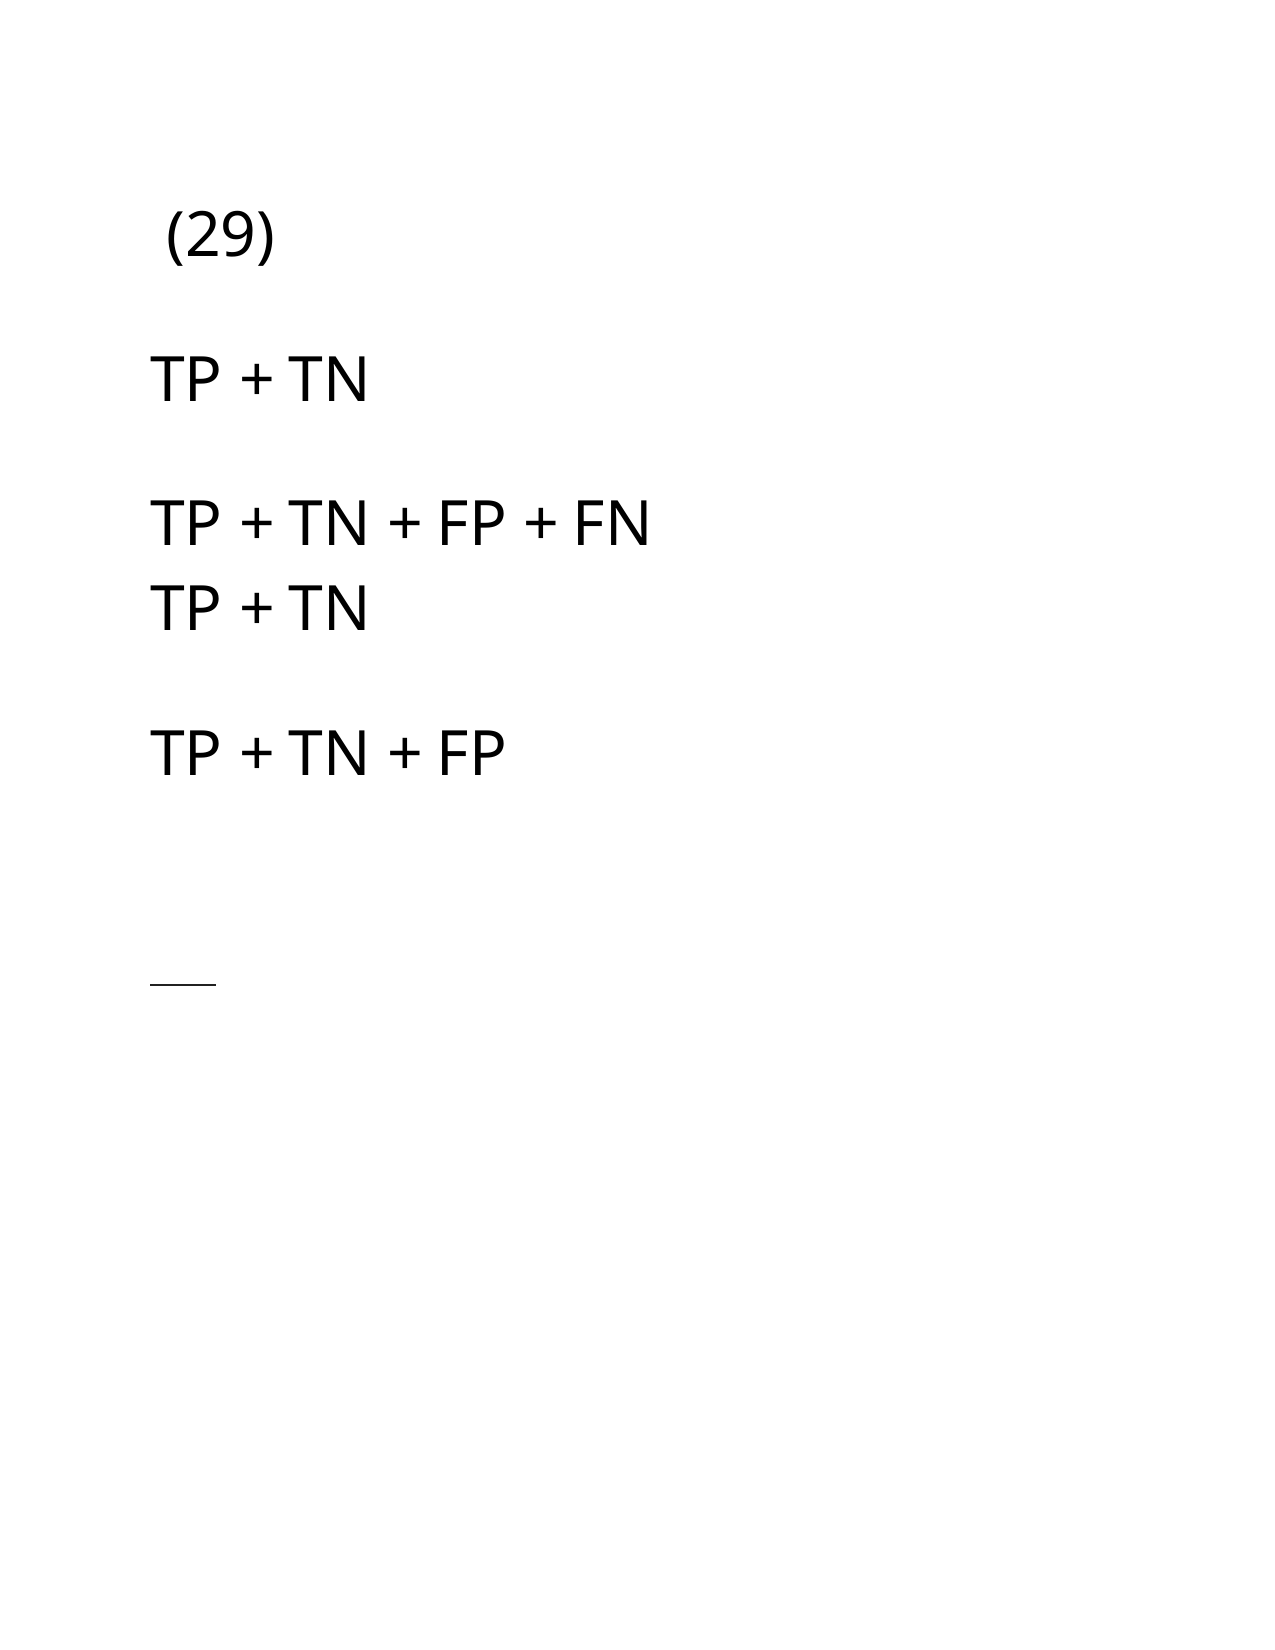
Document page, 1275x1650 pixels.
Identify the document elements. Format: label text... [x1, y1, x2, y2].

text TP +TN +FP +FN [150, 479, 1125, 564]
text TP +TN [150, 334, 1125, 479]
text TP +TN [150, 564, 1125, 708]
text TP +TN +FP [150, 708, 1125, 794]
text (29) [150, 190, 1125, 334]
